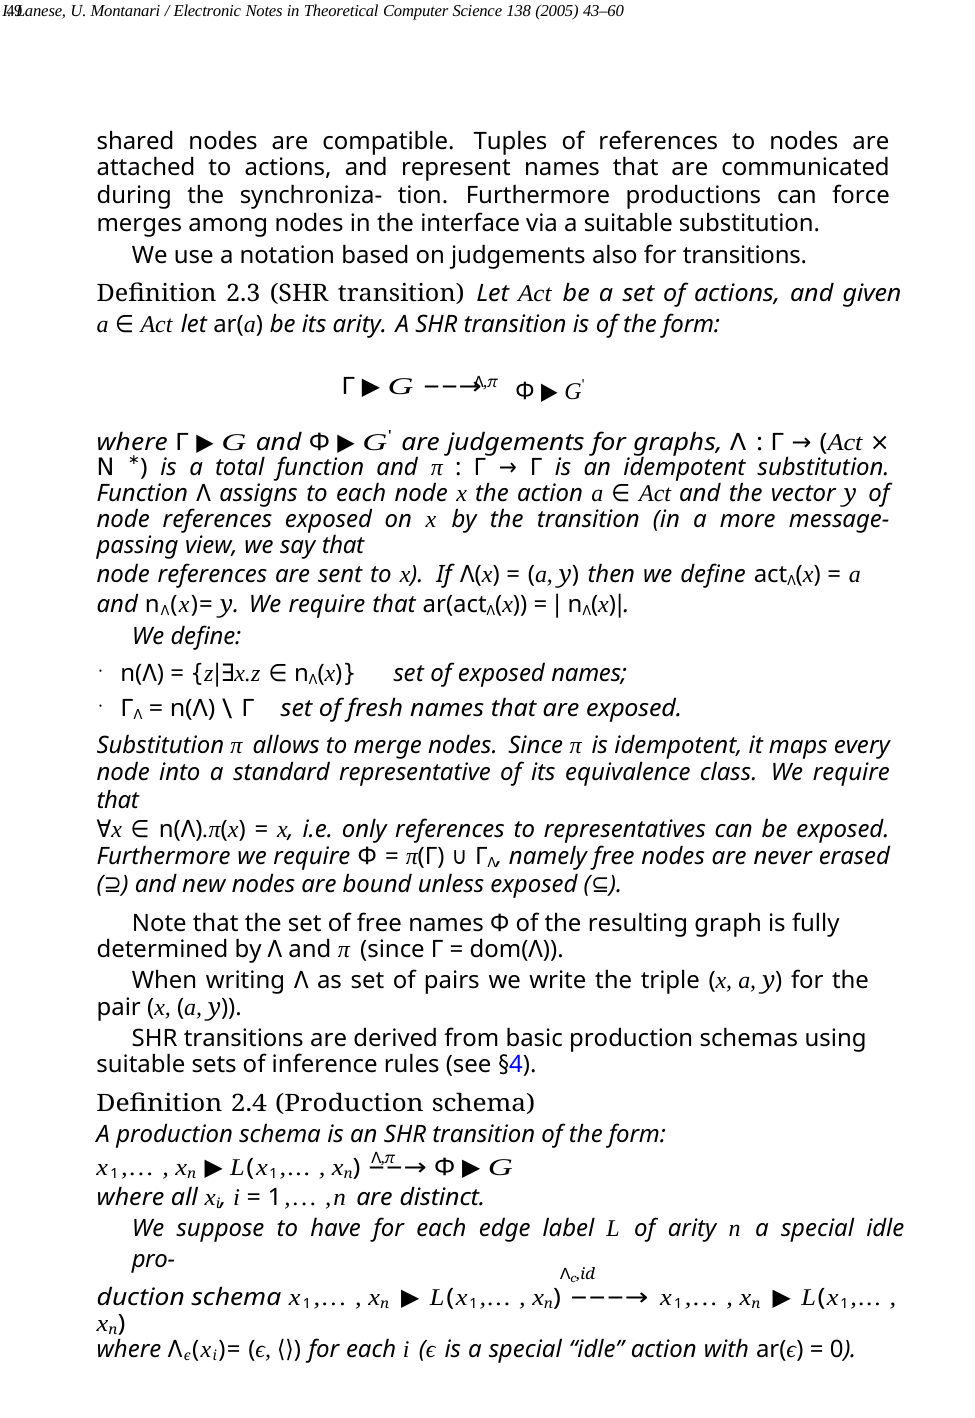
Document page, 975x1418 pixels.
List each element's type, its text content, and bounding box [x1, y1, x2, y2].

text duction schema x1,... , xn ▶ L(x1,... , xn) −−−→ x1,... , xn ▶ L(x1,... , xn) [96, 1284, 904, 1337]
text Substitution π allows to merge nodes. Since π is idempotent, it maps every node into a standard representative of its equivalence class. We require that [96, 732, 890, 815]
list n(Λ) = {z|∃x.z ∈ nΛ(x)} set of exposed names; [99, 656, 904, 689]
text We suppose to have for each edge label L of arity n a special idle pro- [132, 1212, 904, 1274]
text where Γ ▶ G and Φ ▶ G' are judgements for graphs, Λ : Γ → (Act × N ∗) is a total function and π : Γ → Γ is an idempotent substitution. Function Λ assigns to each node x the action a ∈ Act and the vector y of node references exposed on x by the transition (in a more message-passing view, we say that [96, 430, 890, 560]
text Definition 2.3 (SHR transition) Let Act be a set of actions, and given [96, 276, 904, 307]
text We deﬁne: [132, 618, 904, 651]
text a ∈ Act let ar(a) be its arity. A SHR transition is of the form: [96, 307, 904, 339]
text ∀x ∈ n(Λ).π(x) = x, i.e. only references to representatives can be exposed. Furthermore we require Φ = π(Γ) ∪ ΓΛ, namely free nodes are never erased (⊇) and new nodes are bound unless exposed (⊆). [96, 816, 890, 899]
text where Λє(xi)= (ϵ, ⟨⟩) for each i (ϵ is a special “idle” action with ar(ϵ) = 0). [96, 1337, 904, 1363]
text SHR transitions are derived from basic production schemas using suitable sets of inference rules (see §4). [96, 1024, 904, 1079]
text A production schema is an SHR transition of the form: [96, 1117, 904, 1149]
text shared nodes are compatible. Tuples of references to nodes are attached to actions, and represent names that are communicated during the synchroniza- tion. Furthermore productions can force merges among nodes in the interface via a suitable substitution. [96, 127, 890, 238]
text x1,... , xn ▶ L(x1,... , xn) −−→ Φ ▶ G [96, 1150, 904, 1182]
text where all xi, i = 1,... ,n are distinct. [96, 1182, 904, 1212]
text Φ ▶ G' [515, 374, 904, 407]
text Definition 2.4 (Production schema) [96, 1091, 904, 1117]
text and nΛ(x)= y. We require that ar(actΛ(x)) = | nΛ(x)|. [96, 588, 904, 618]
text Γ ▶ G −−→ [73, 369, 485, 401]
text Note that the set of free names Φ of the resulting graph is fully determined by Λ and π (since Γ = dom(Λ)). [96, 909, 904, 964]
list ΓΛ = n(Λ) \ Γ set of fresh names that are exposed. [99, 691, 904, 723]
text We use a notation based on judgements also for transitions. [132, 238, 904, 270]
text When writing Λ as set of pairs we write the triple (x, a, y) for the pair (x, (a, y)). [96, 967, 904, 1022]
text node references are sent to x). If Λ(x) = (a, y) then we deﬁne actΛ(x) = a [96, 560, 904, 588]
